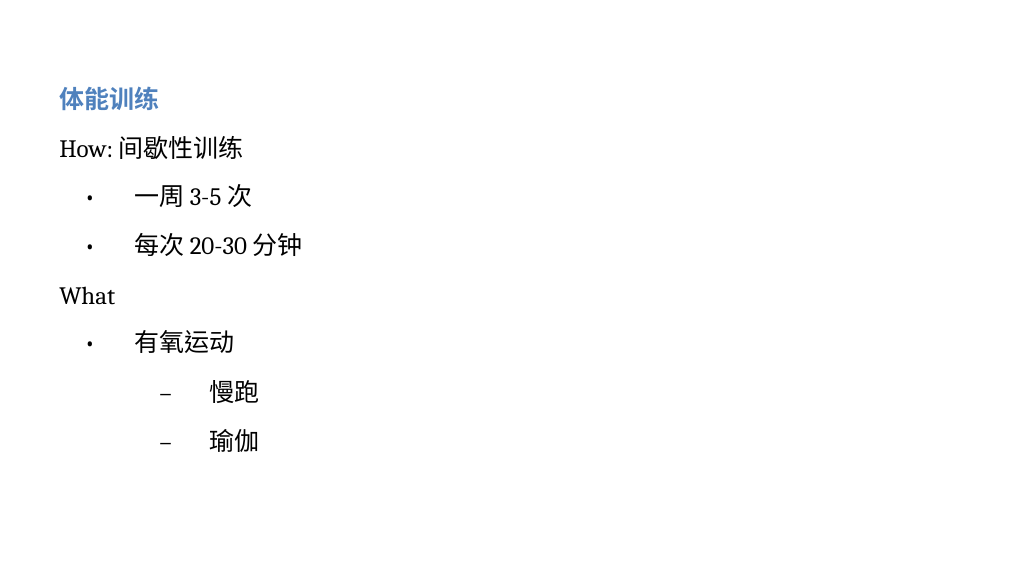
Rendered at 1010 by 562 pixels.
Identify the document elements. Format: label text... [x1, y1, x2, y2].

list 有氧运动 [84, 329, 951, 358]
list 瑜伽 [159, 428, 951, 457]
text How: 间歇性训练 [59, 135, 951, 164]
text What [59, 282, 951, 310]
list 慢跑 [159, 379, 951, 407]
list 每次 20-30 分钟 [84, 232, 951, 261]
list 一周 3-5 次 [84, 182, 951, 211]
subtitle 体能训练 [59, 80, 951, 116]
